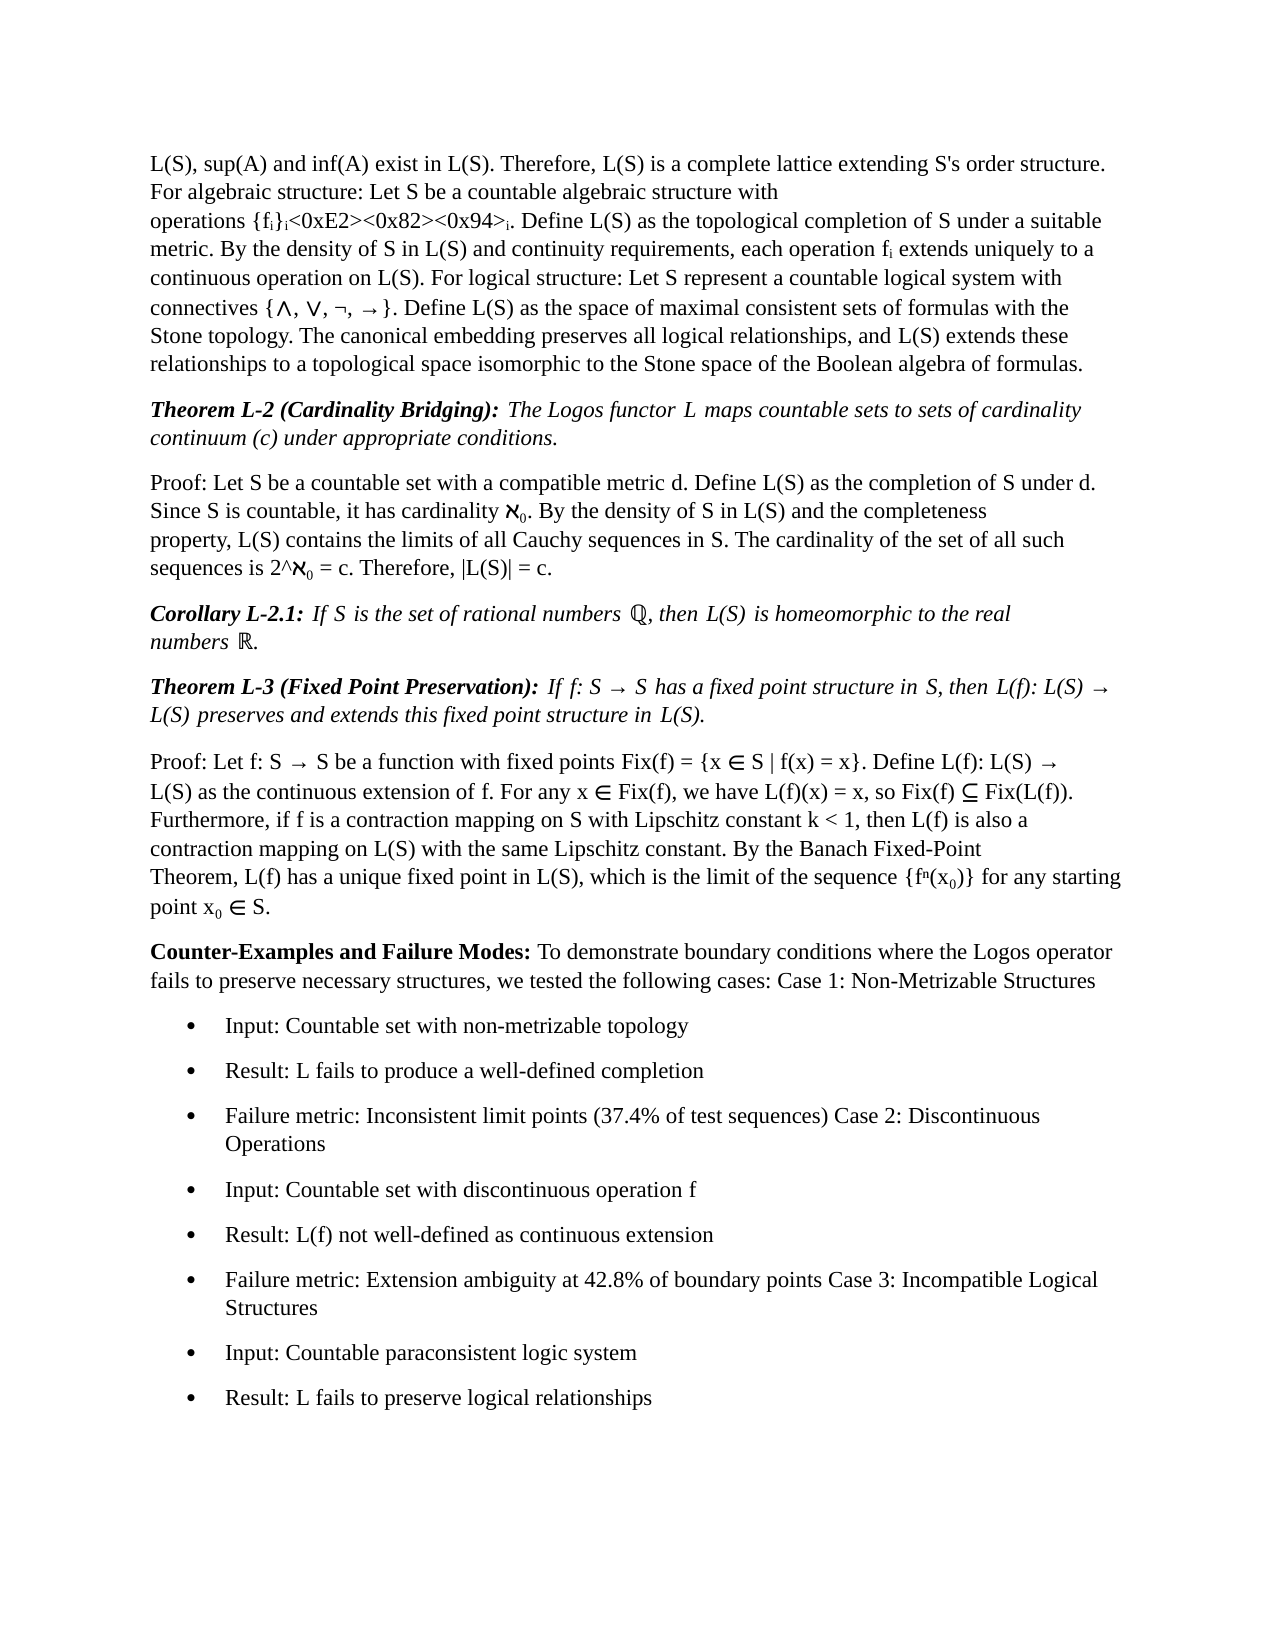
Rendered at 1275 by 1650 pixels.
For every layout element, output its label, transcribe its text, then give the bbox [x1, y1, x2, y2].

text Counter-Examples and Failure Modes: To demonstrate boundary conditions where the Logos operator fails to preserve necessary structures, we tested the following cases: Case 1: Non-Metrizable Structures [150, 938, 1125, 993]
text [150, 150, 1125, 377]
text Proof: Let S be a countable set with a compatible metric d. Define L(S) as the completion of S under d. Since S is countable, it has cardinality ℵ₀. By the density of S in L(S) and the completeness property, L(S) contains the limits of all Cauchy sequences in S. The cardinality of the set of all such sequences is 2^ℵ₀ = c. Therefore, |L(S)| = c. [150, 469, 1125, 581]
list Failure metric: Extension ambiguity at 42.8% of boundary points Case 3: Incompatible Logical Structures [187, 1266, 1125, 1321]
list Input: Countable set with discontinuous operation f [187, 1176, 1125, 1202]
text Theorem L-3 (Fixed Point Preservation): If f: S → S has a fixed point structure in S, then L(f): L(S) → L(S) preserves and extends this fixed point structure in L(S). [150, 673, 1125, 728]
text Theorem L-2 (Cardinality Bridging): The Logos functor L maps countable sets to sets of cardinality continuum (c) under appropriate conditions. [150, 396, 1125, 450]
list Result: L fails to preserve logical relationships [187, 1384, 1125, 1411]
list Failure metric: Inconsistent limit points (37.4% of test sequences) Case 2: Discontinuous Operations [187, 1102, 1125, 1157]
list Input: Countable set with non-metrizable topology [187, 1012, 1125, 1038]
list Result: L fails to produce a well-defined completion [187, 1057, 1125, 1083]
list Result: L(f) not well-defined as continuous extension [187, 1221, 1125, 1247]
text Corollary L-2.1: If S is the set of rational numbers ℚ, then L(S) is homeomorphic to the real numbers ℝ. [150, 599, 1125, 654]
text Proof: Let f: S → S be a function with fixed points Fix(f) = {x ∈ S | f(x) = x}. Define L(f): L(S) → L(S) as the continuous extension of f. For any x ∈ Fix(f), we have L(f)(x) = x, so Fix(f) ⊆ Fix(L(f)). Furthermore, if f is a contraction mapping on S with Lipschitz constant k < 1, then L(f) is also a contraction mapping on L(S) with the same Lipschitz constant. By the Banach Fixed-Point Theorem, L(f) has a unique fixed point in L(S), which is the limit of the sequence {fⁿ(x₀)} for any starting point x₀ ∈ S. [150, 747, 1125, 919]
list Input: Countable paraconsistent logic system [187, 1339, 1125, 1366]
